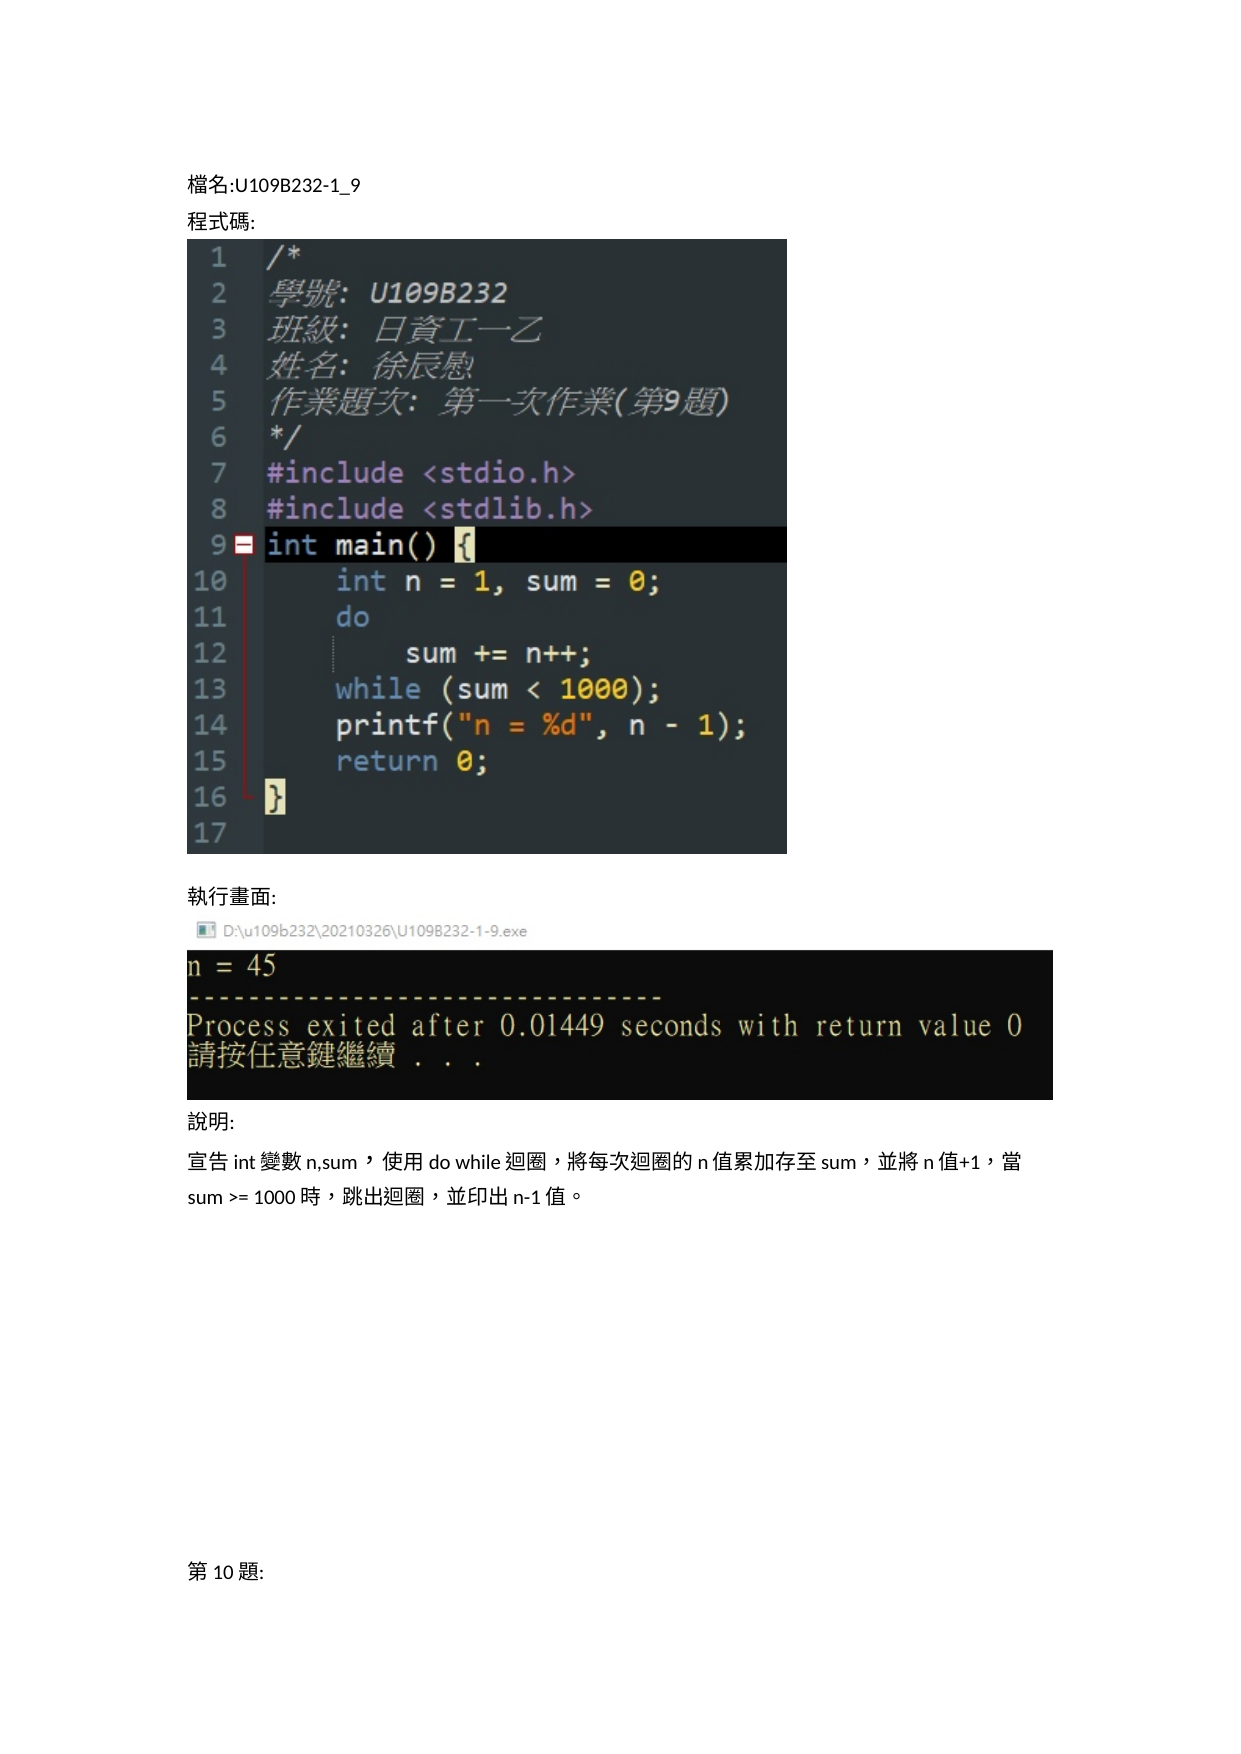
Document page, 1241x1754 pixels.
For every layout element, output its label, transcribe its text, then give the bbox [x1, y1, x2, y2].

text 程式碼: [187, 202, 1053, 239]
text 執行畫面: [187, 877, 1053, 914]
text 宣告int變數n,sum，使用do while迴圈，將每次迴圈的 n值累加存至sum，並將n值+1，當sum >= 1000 時，跳出迴圈，並印出n-1值。 [187, 1139, 1053, 1214]
picture [187, 239, 787, 854]
text 說明: [187, 1102, 1053, 1139]
text 檔名:U109B232-1_9 [187, 164, 1053, 202]
picture [187, 914, 1053, 1100]
text 第10題: [187, 1552, 1053, 1589]
